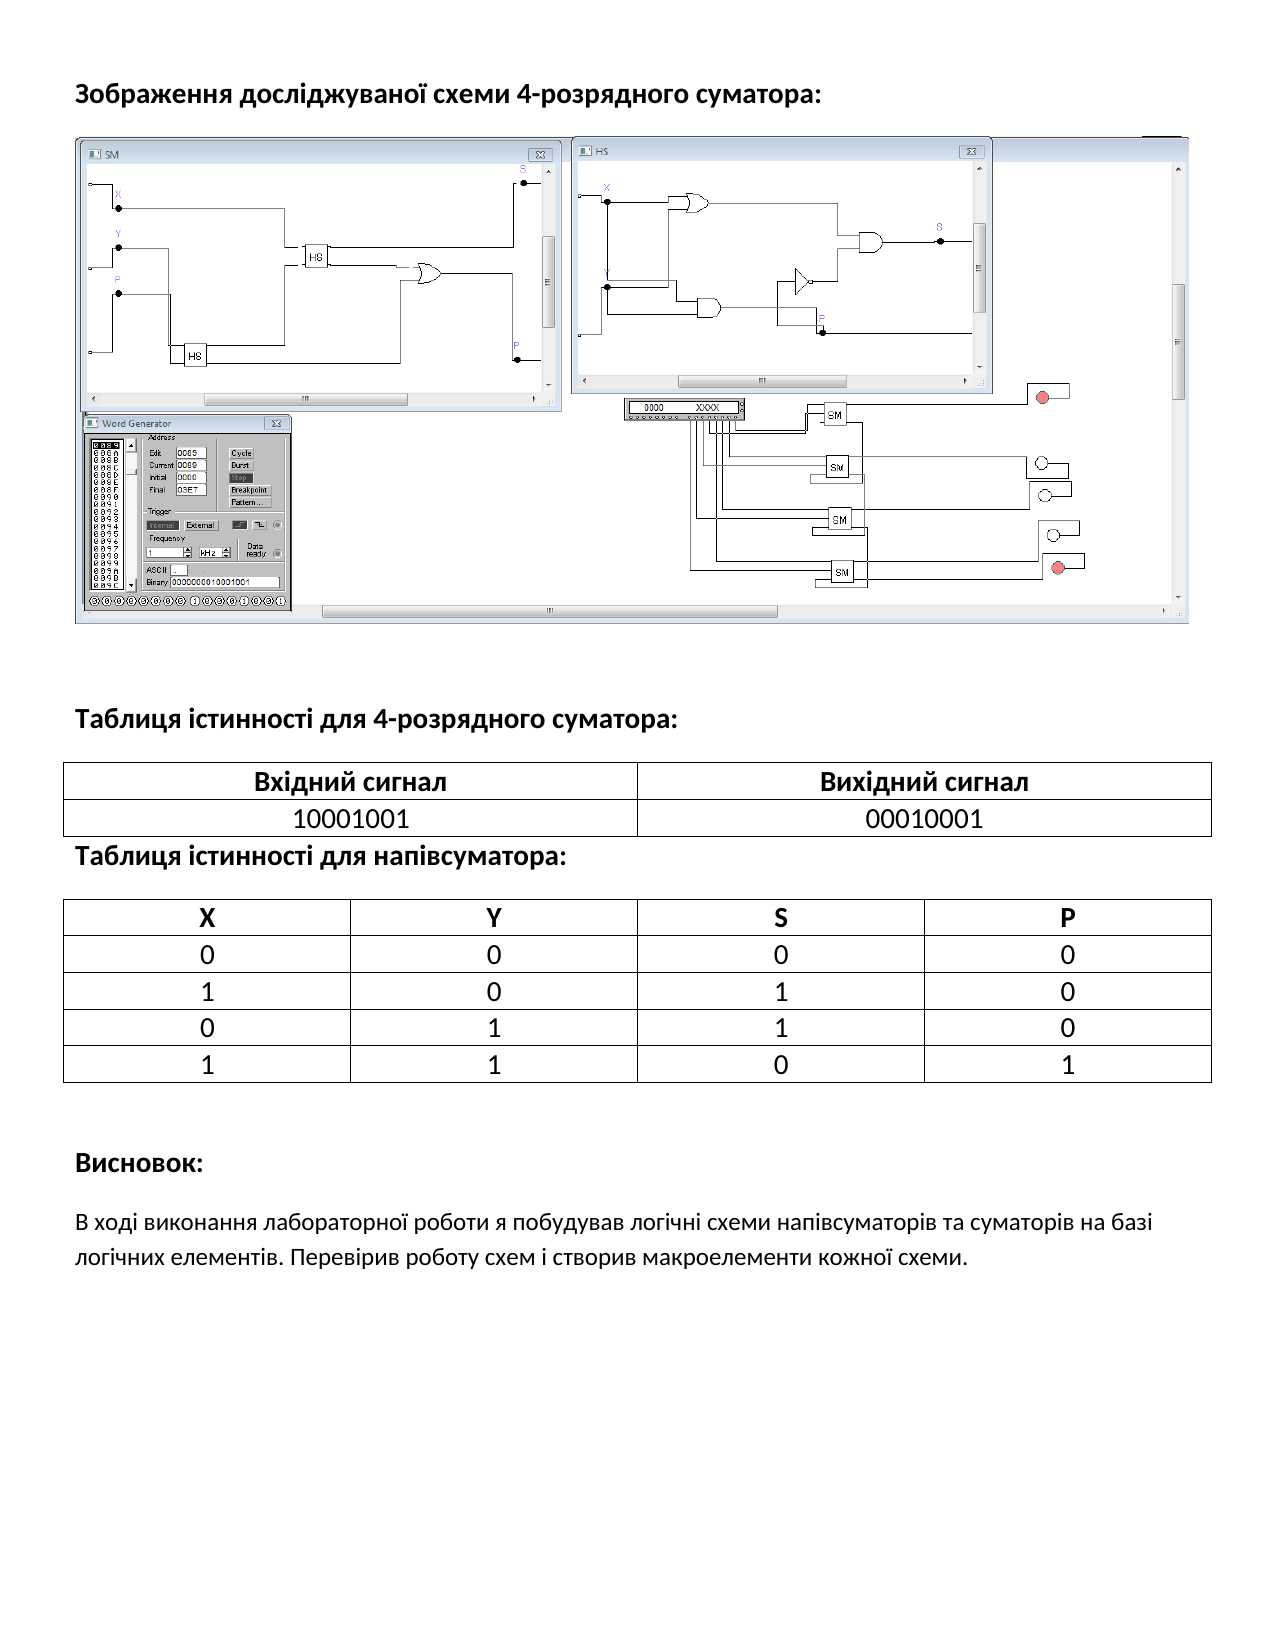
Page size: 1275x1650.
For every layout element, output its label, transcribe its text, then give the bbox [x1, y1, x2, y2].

table_cell 0 [351, 973, 637, 1008]
table_cell 1 [351, 1010, 637, 1045]
table_cell 0 [638, 936, 924, 972]
text В ході виконання лабораторної роботи я побудував логічні схеми напівсуматорів та суматорів на базі логічних елементів. Перевірив роботу схем і створив макроелементи кожної схеми. [75, 1206, 1200, 1272]
table_header Вихідний сигнал [638, 763, 1211, 799]
table_header Вхідний сигнал [64, 763, 637, 799]
table_header X [64, 900, 350, 935]
table_cell 0 [638, 1046, 924, 1082]
table_cell 1 [64, 1046, 350, 1082]
table_cell 00010001 [638, 800, 1211, 836]
table_cell 10001001 [64, 800, 637, 836]
table_cell 1 [638, 1010, 924, 1045]
text Таблиця істинності для 4-розрядного суматора: [75, 701, 1200, 736]
table_cell 1 [638, 973, 924, 1008]
table_cell 0 [64, 936, 350, 972]
table_cell 0 [925, 1010, 1211, 1045]
table_header S [638, 900, 924, 935]
table_cell 1 [351, 1046, 637, 1082]
table_cell 0 [64, 1010, 350, 1045]
table_cell 1 [925, 1046, 1211, 1082]
table_cell 0 [925, 973, 1211, 1008]
table_cell 0 [925, 936, 1211, 972]
picture [75, 136, 1189, 624]
table_header P [925, 900, 1211, 935]
text Зображення досліджуваної схеми 4-розрядного суматора: [75, 75, 1200, 111]
table_header Y [351, 900, 637, 935]
text Висновок: [75, 1144, 1200, 1180]
text Таблиця істинності для напівсуматора: [75, 837, 1200, 872]
table_cell 0 [351, 936, 637, 972]
table_cell 1 [64, 973, 350, 1008]
